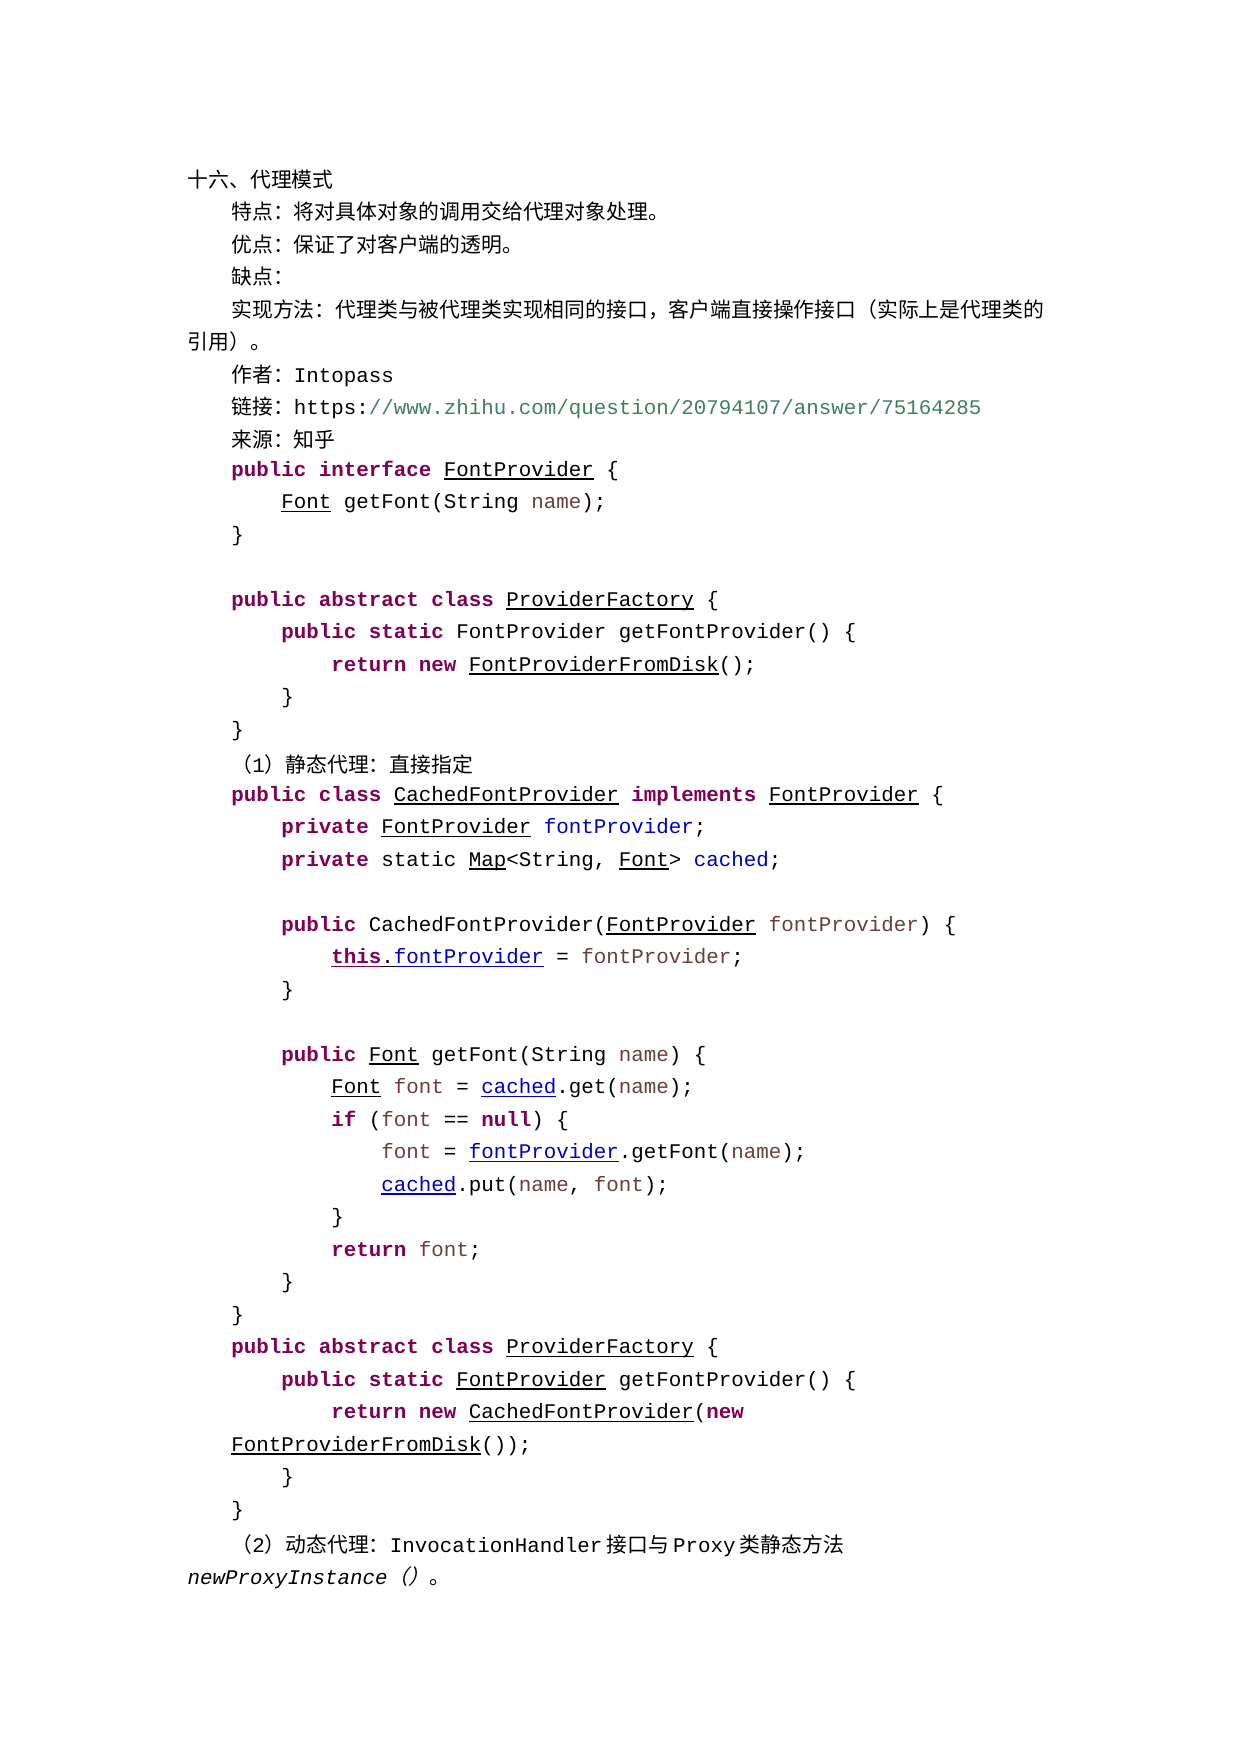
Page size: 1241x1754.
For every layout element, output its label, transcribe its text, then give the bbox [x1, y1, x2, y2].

text public abstract class ProviderFactory { [231, 584, 1053, 617]
text } [231, 1299, 1053, 1332]
text 链接：https://www.zhihu.com/question/20794107/answer/75164285 [231, 389, 1053, 422]
text private FontProvider fontProvider; [231, 812, 1053, 844]
text } [231, 1267, 1053, 1299]
text private static Map<String, Font> cached; [231, 844, 1053, 877]
text 十六、代理模式 [187, 162, 1053, 194]
text this.fontProvider = fontProvider; [231, 942, 1053, 974]
text 特点：将对具体对象的调用交给代理对象处理。 [187, 194, 1053, 227]
text } [231, 974, 1053, 1007]
text public interface FontProvider { [231, 454, 1053, 487]
text font = fontProvider.getFont(name); [231, 1137, 1053, 1169]
text if (font == null) { [231, 1104, 1053, 1137]
text cached.put(name, font); [231, 1169, 1053, 1202]
text } [231, 1494, 1053, 1527]
text } [231, 682, 1053, 714]
text public CachedFontProvider(FontProvider fontProvider) { [231, 909, 1053, 942]
text public abstract class ProviderFactory { [231, 1332, 1053, 1364]
text } [231, 1462, 1053, 1494]
text 作者：Intopass [231, 357, 1053, 389]
text Font font = cached.get(name); [231, 1072, 1053, 1104]
text Font getFont(String name); [231, 487, 1053, 519]
text 来源：知乎 [231, 422, 1053, 454]
text 缺点： [187, 259, 1053, 292]
text public static FontProvider getFontProvider() { [231, 1364, 1053, 1397]
text 优点：保证了对客户端的透明。 [187, 227, 1053, 259]
text 实现方法：代理类与被代理类实现相同的接口，客户端直接操作接口（实际上是代理类的引用）。 [187, 292, 1053, 357]
text return font; [231, 1234, 1053, 1267]
text public static FontProvider getFontProvider() { [231, 617, 1053, 649]
text } [231, 714, 1053, 747]
text （1）静态代理：直接指定 [187, 747, 1053, 779]
text return new FontProviderFromDisk(); [231, 649, 1053, 682]
text public Font getFont(String name) { [231, 1039, 1053, 1072]
text return new CachedFontProvider(new FontProviderFromDisk()); [231, 1397, 1053, 1462]
text public class CachedFontProvider implements FontProvider { [231, 779, 1053, 812]
text } [231, 519, 1053, 552]
text （2）动态代理：InvocationHandler接口与Proxy类静态方法newProxyInstance（）。 [187, 1527, 1053, 1592]
text } [231, 1202, 1053, 1234]
